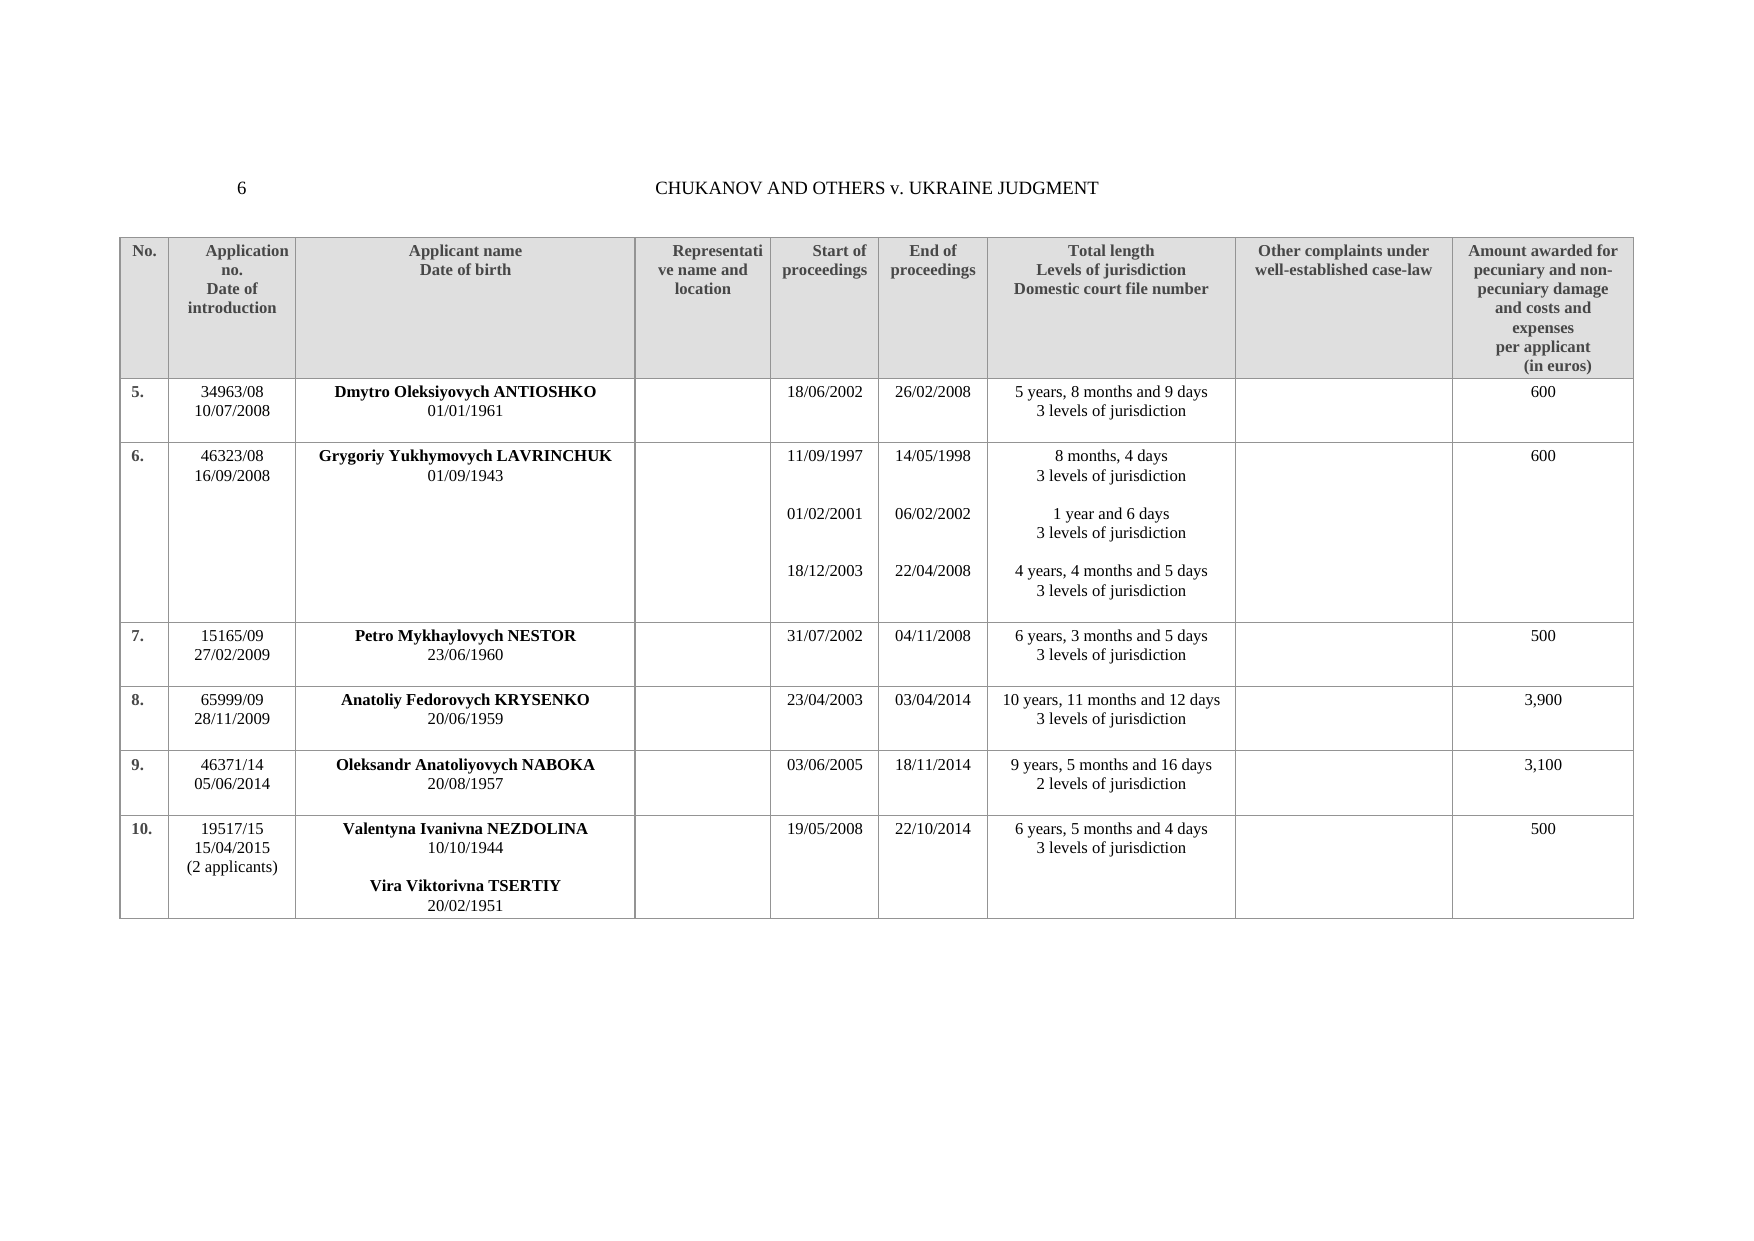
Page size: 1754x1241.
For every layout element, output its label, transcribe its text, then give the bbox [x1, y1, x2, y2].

table_cell 8 months, 4 days 3 levels of jurisdiction 1 year and 6 days 3 levels of jurisdiction 4 years, 4 months and 5 days 3 levels of jurisdiction [988, 443, 1235, 622]
table_cell 23/04/2003 [771, 687, 878, 750]
table_cell 11/09/1997 01/02/2001 18/12/2003 [771, 443, 878, 622]
table_header Other complaints under well-established case-law [1236, 238, 1452, 378]
table_cell 5 years, 8 months and 9 days 3 levels of jurisdiction [988, 379, 1235, 442]
table_cell 3,900 [1453, 687, 1633, 750]
table_cell [636, 816, 770, 917]
table_header Applicant name Date of birth [296, 238, 634, 378]
table_header Start of proceedings [771, 238, 878, 378]
table_cell Grygoriy Yukhymovych LAVRINCHUK 01/09/1943 [296, 443, 634, 622]
table_cell 500 [1453, 816, 1633, 917]
table_cell 34963/08 10/07/2008 [169, 379, 295, 442]
table_header Amount awarded for pecuniary and non-pecuniary damage and costs and expenses per applicant (in euros) [1453, 238, 1633, 378]
table_cell [121, 443, 168, 622]
table_header Total length Levels of jurisdiction Domestic court file number [988, 238, 1235, 378]
table_cell 18/06/2002 [771, 379, 878, 442]
table_cell 15165/09 27/02/2009 [169, 623, 295, 686]
table_cell [121, 687, 168, 750]
table_cell [636, 379, 770, 442]
table_cell 19/05/2008 [771, 816, 878, 917]
table_header Representative name and location [636, 238, 770, 378]
table_cell 04/11/2008 [879, 623, 987, 686]
table_cell 03/06/2005 [771, 751, 878, 815]
table_cell 6 years, 5 months and 4 days 3 levels of jurisdiction [988, 816, 1235, 917]
table_header No. [121, 238, 168, 378]
table_cell 3,100 [1453, 751, 1633, 815]
table_cell 03/04/2014 [879, 687, 987, 750]
table_cell [121, 623, 168, 686]
table_cell [121, 816, 168, 917]
table_cell [1236, 443, 1452, 622]
table_cell 46371/14 05/06/2014 [169, 751, 295, 815]
table_cell 31/07/2002 [771, 623, 878, 686]
table_cell 22/10/2014 [879, 816, 987, 917]
table_cell [636, 443, 770, 622]
table_cell 65999/09 28/11/2009 [169, 687, 295, 750]
table_cell [1236, 751, 1452, 815]
table_cell Dmytro Oleksiyovych ANTIOSHKO 01/01/1961 [296, 379, 634, 442]
table_cell 10 years, 11 months and 12 days 3 levels of jurisdiction [988, 687, 1235, 750]
table_cell [121, 751, 168, 815]
table_cell 500 [1453, 623, 1633, 686]
table_cell 6 years, 3 months and 5 days 3 levels of jurisdiction [988, 623, 1235, 686]
table_cell [636, 687, 770, 750]
table_cell [1236, 816, 1452, 917]
table_cell Petro Mykhaylovych NESTOR 23/06/1960 [296, 623, 634, 686]
table_cell [636, 751, 770, 815]
table_cell Anatoliy Fedorovych KRYSENKO 20/06/1959 [296, 687, 634, 750]
table_cell 19517/15 15/04/2015 (2 applicants) [169, 816, 295, 917]
table_header End of proceedings [879, 238, 987, 378]
table_cell [1236, 623, 1452, 686]
table_cell 26/02/2008 [879, 379, 987, 442]
table_cell 14/05/1998 06/02/2002 22/04/2008 [879, 443, 987, 622]
table_cell 600 [1453, 379, 1633, 442]
table_cell 9 years, 5 months and 16 days 2 levels of jurisdiction [988, 751, 1235, 815]
table_cell Valentyna Ivanivna NEZDOLINA 10/10/1944 Vira Viktorivna TSERTIY 20/02/1951 [296, 816, 634, 917]
table_cell [121, 379, 168, 442]
table_cell [1236, 687, 1452, 750]
table_cell 600 [1453, 443, 1633, 622]
table_header Application no. Date of introduction [169, 238, 295, 378]
table_cell Oleksandr Anatoliyovych NABOKA 20/08/1957 [296, 751, 634, 815]
table_cell 46323/08 16/09/2008 [169, 443, 295, 622]
table_cell [1236, 379, 1452, 442]
table_cell [636, 623, 770, 686]
table_cell 18/11/2014 [879, 751, 987, 815]
